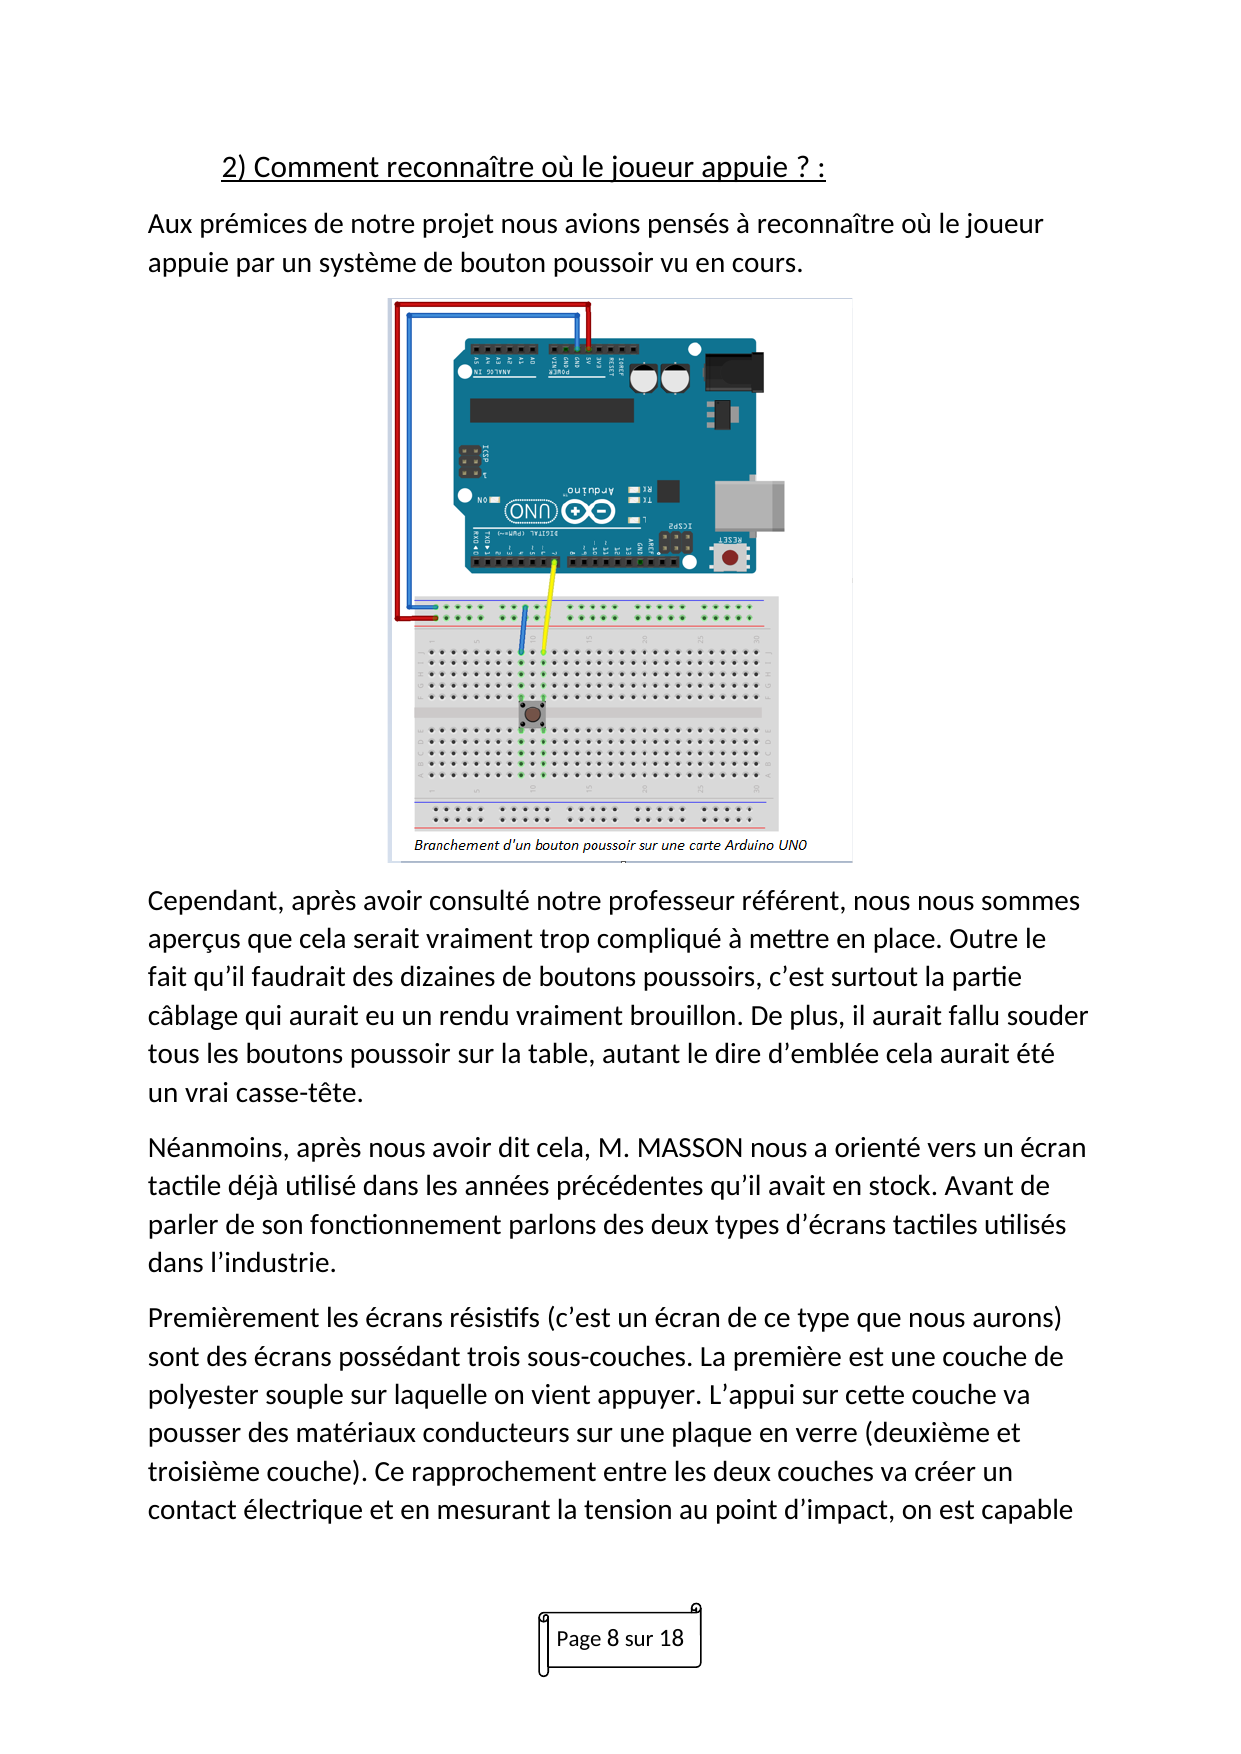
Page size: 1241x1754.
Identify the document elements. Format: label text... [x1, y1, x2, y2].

picture [387, 298, 853, 863]
text Aux prémices de notre projet nous avions pensés à reconnaître où le joueur appuie par un système de bouton poussoir vu en cours. [148, 205, 1093, 279]
text Cependant, après avoir consulté notre professeur référent, nous nous sommes aperçus que cela serait vraiment trop compliqué à mettre en place. Outre le fait qu’il faudrait des dizaines de boutons poussoirs, c’est surtout la partie câblage qui aurait eu un rendu vraiment brouillon. De plus, il aurait fallu souder tous les boutons poussoir sur la table, autant le dire d’emblée cela aurait été un vrai casse-tête. [148, 882, 1093, 1109]
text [148, 1299, 1093, 1527]
text Néanmoins, après nous avoir dit cela, M. MASSON nous a orienté vers un écran tactile déjà utilisé dans les années précédentes qu’il avait en stock. Avant de parler de son fonctionnement parlons des deux types d’écrans tactiles utilisés dans l’industrie. [148, 1129, 1093, 1280]
text 2) Comment reconnaître où le joueur appuie ? : [148, 148, 1093, 186]
